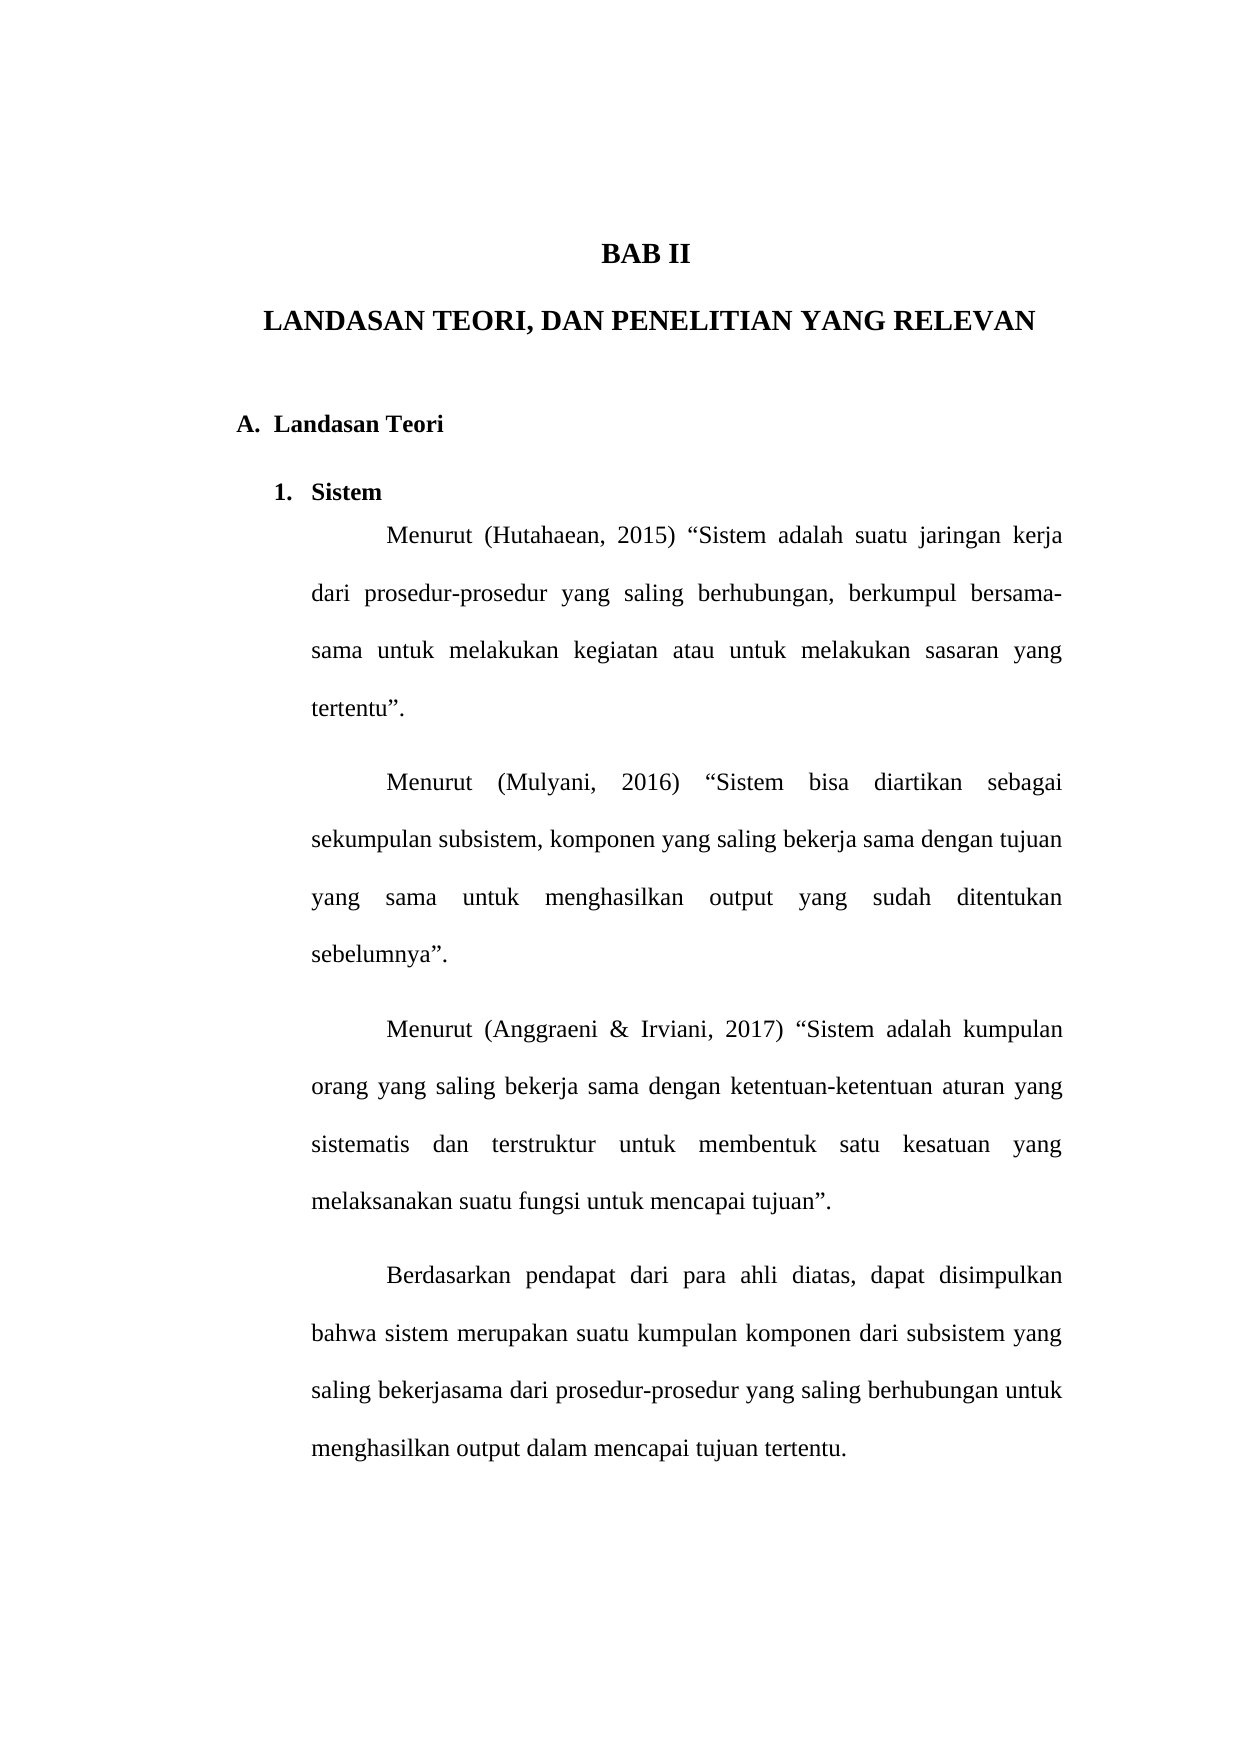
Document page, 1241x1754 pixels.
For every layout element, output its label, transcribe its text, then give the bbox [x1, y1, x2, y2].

text Berdasarkan pendapat dari para ahli diatas, dapat disimpulkan bahwa sistem merupakan suatu kumpulan komponen dari subsistem yang saling bekerjasama dari prosedur-prosedur yang saling berhubungan untuk menghasilkan output dalam mencapai tujuan tertentu. [311, 1260, 1063, 1462]
subtitle Sistem [274, 477, 1063, 506]
subtitle Landasan Teori [236, 409, 1063, 438]
text Menurut “Sistem adalah suatu jaringan kerja dari prosedur-prosedur yang saling berhubungan, berkumpul bersama-sama untuk melakukan kegiatan atau untuk melakukan sasaran yang tertentu”. [311, 520, 1063, 722]
subtitle BAB II LANDASAN TEORI, DAN PENELITIAN YANG RELEVAN [236, 236, 1063, 337]
text Menurut “Sistem bisa diartikan sebagai sekumpulan subsistem, komponen yang saling bekerja sama dengan tujuan yang sama untuk menghasilkan output yang sudah ditentukan sebelumnya”. [311, 767, 1063, 968]
text Menurut “Sistem adalah kumpulan orang yang saling bekerja sama dengan ketentuan-ketentuan aturan yang sistematis dan terstruktur untuk membentuk satu kesatuan yang melaksanakan suatu fungsi untuk mencapai tujuan”. [311, 1014, 1063, 1215]
